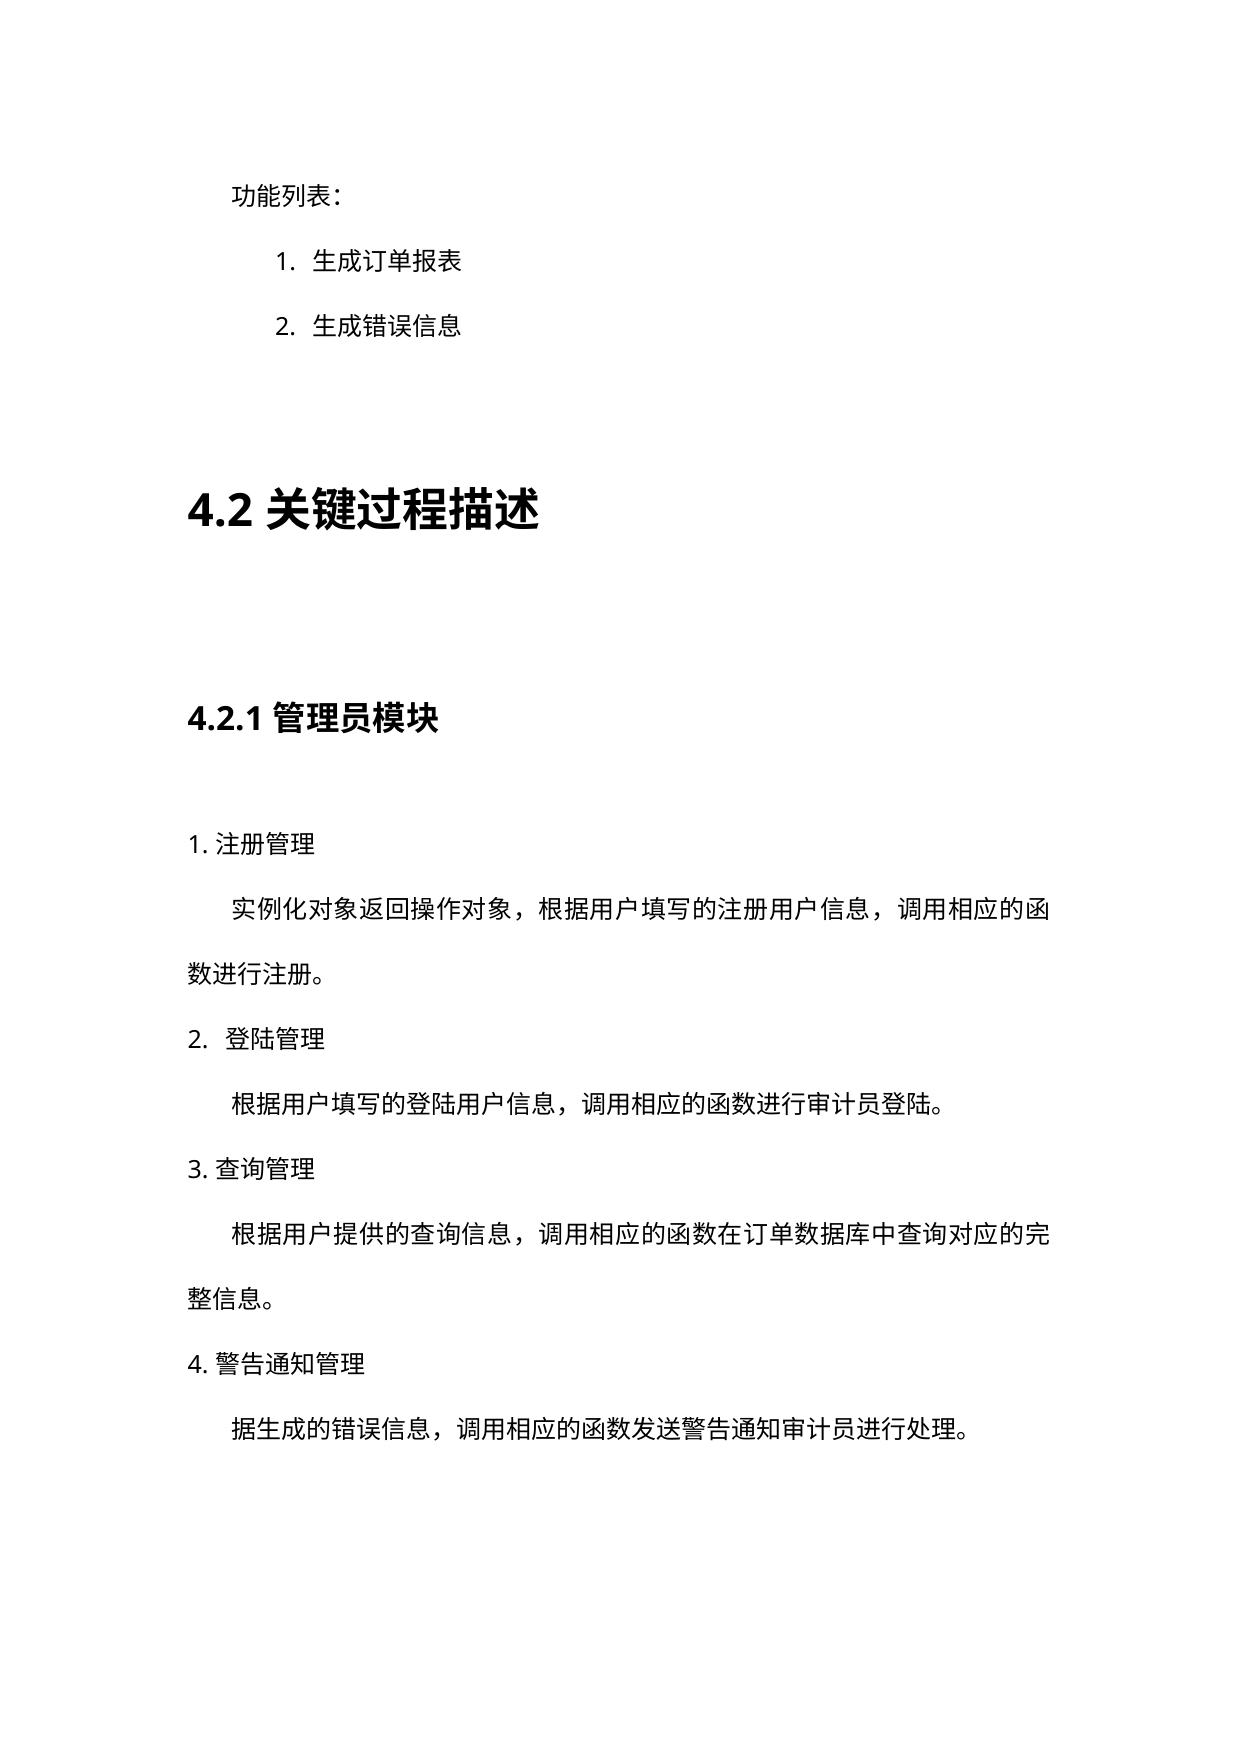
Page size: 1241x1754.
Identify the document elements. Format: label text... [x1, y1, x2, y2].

text 根据用户填写的登陆用户信息，调用相应的函数进行审计员登陆。 [187, 1070, 1053, 1135]
text 功能列表： [187, 162, 1053, 227]
text 根据用户提供的查询信息，调用相应的函数在订单数据库中查询对应的完整信息。 [187, 1200, 1053, 1330]
text 3. 查询管理 [187, 1135, 1053, 1200]
list 生成订单报表 [275, 227, 1053, 292]
text 4. 警告通知管理 [187, 1330, 1053, 1395]
subtitle 4.2.1 管理员模块 [187, 683, 1053, 748]
subtitle 4.2 关键过程描述 [187, 457, 1053, 555]
list 登陆管理 [187, 1005, 1053, 1070]
list 生成错误信息 [275, 292, 1053, 357]
text 1. 注册管理 [187, 810, 1053, 875]
text 据生成的错误信息，调用相应的函数发送警告通知审计员进行处理。 [187, 1395, 1053, 1460]
text 实例化对象返回操作对象，根据用户填写的注册用户信息，调用相应的函数进行注册。 [187, 875, 1053, 1005]
